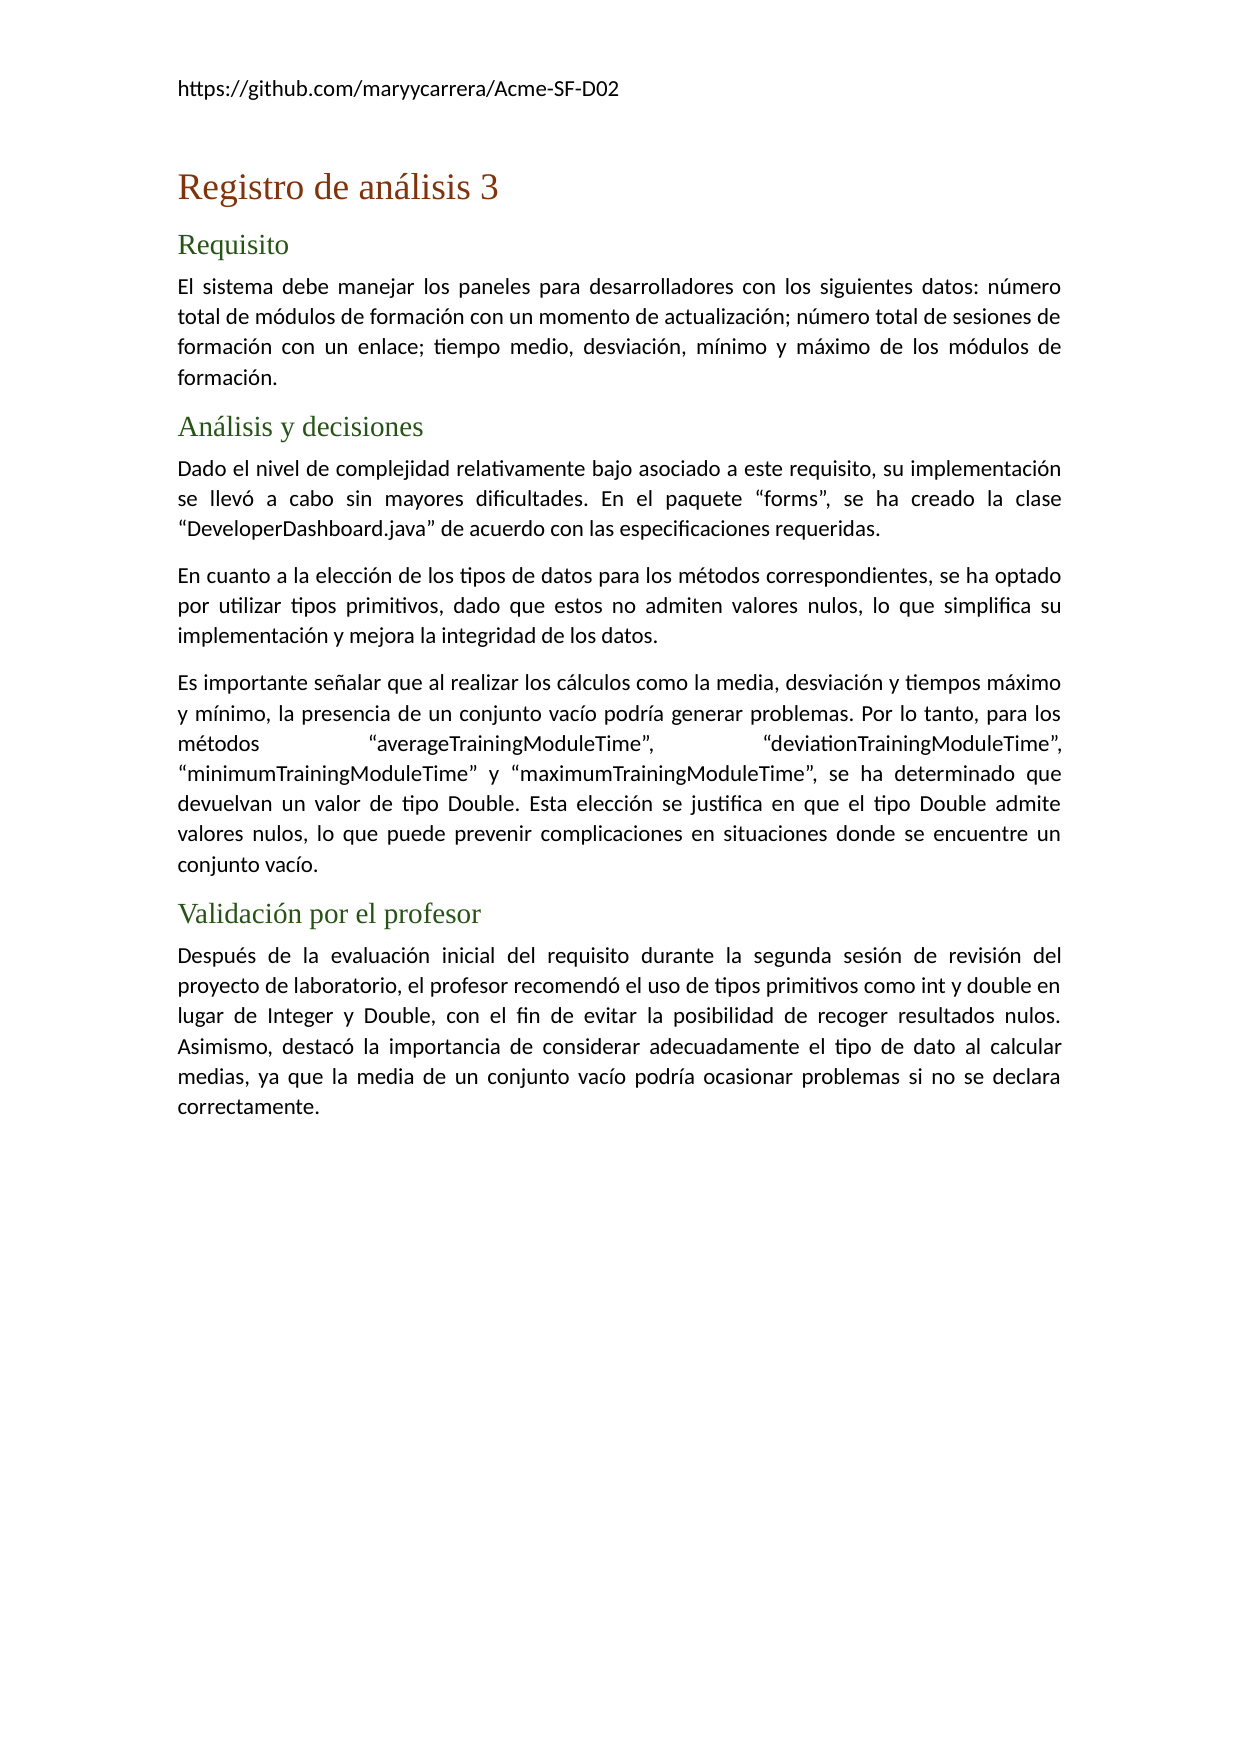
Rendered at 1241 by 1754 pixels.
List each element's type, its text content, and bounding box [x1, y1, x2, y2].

text Es importante señalar que al realizar los cálculos como la media, desviación y tiempos máximo y mínimo, la presencia de un conjunto vacío podría generar problemas. Por lo tanto, para los métodos “averageTrainingModuleTime”, “deviationTrainingModuleTime”, “minimumTrainingModuleTime” y “maximumTrainingModuleTime”, se ha determinado que devuelvan un valor de tipo Double. Esta elección se justifica en que el tipo Double admite valores nulos, lo que puede prevenir complicaciones en situaciones donde se encuentre un conjunto vacío. [177, 668, 1063, 878]
text El sistema debe manejar los paneles para desarrolladores con los siguientes datos: número total de módulos de formación con un momento de actualización; número total de sesiones de formación con un enlace; tiempo medio, desviación, mínimo y máximo de los módulos de formación. [177, 272, 1063, 391]
text En cuanto a la elección de los tipos de datos para los métodos correspondientes, se ha optado por utilizar tipos primitivos, dado que estos no admiten valores nulos, lo que simplifica su implementación y mejora la integridad de los datos. [177, 561, 1063, 650]
subtitle Validación por el profesor [177, 897, 1063, 930]
subtitle Registro de análisis 3 [177, 164, 1063, 207]
subtitle Análisis y decisiones [177, 409, 1063, 443]
text Después de la evaluación inicial del requisito durante la segunda sesión de revisión del proyecto de laboratorio, el profesor recomendó el uso de tipos primitivos como int y double en lugar de Integer y Double, con el fin de evitar la posibilidad de recoger resultados nulos. Asimismo, destacó la importancia de considerar adecuadamente el tipo de dato al calcular medias, ya que la media de un conjunto vacío podría ocasionar problemas si no se declara correctamente. [177, 941, 1063, 1154]
text Dado el nivel de complejidad relativamente bajo asociado a este requisito, su implementación se llevó a cabo sin mayores dificultades. En el paquete “forms”, se ha creado la clase “DeveloperDashboard.java” de acuerdo con las especificaciones requeridas. [177, 454, 1063, 542]
subtitle Requisito [177, 227, 1063, 261]
